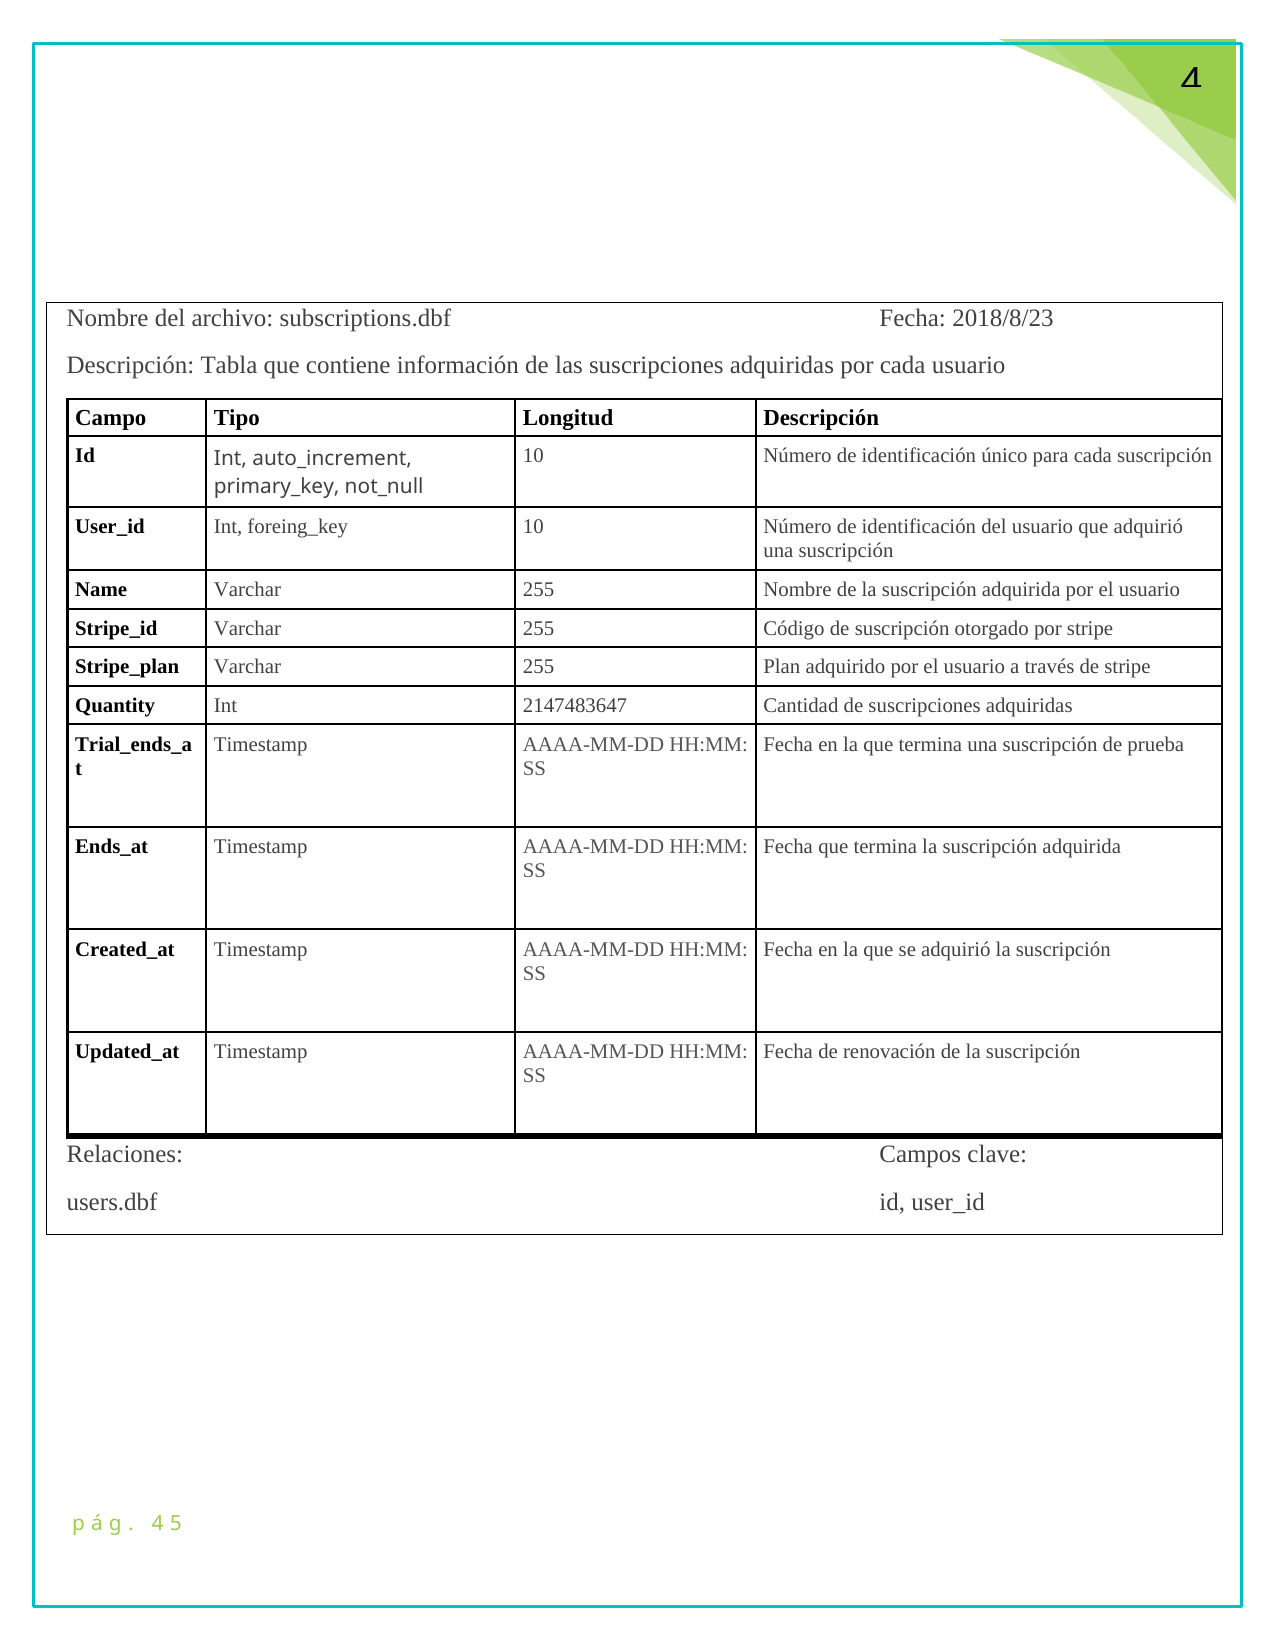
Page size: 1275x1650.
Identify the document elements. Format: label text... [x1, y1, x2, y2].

picture [997, 45, 1236, 205]
table_header Nombre del archivo: subscriptions.dbf Fecha: 2018/8/23 Descripción: Tabla que contiene información de las suscripciones adquiridas por cada usuario Relaciones: Campos clave: users.dbf id, user_id [47, 303, 1222, 1234]
